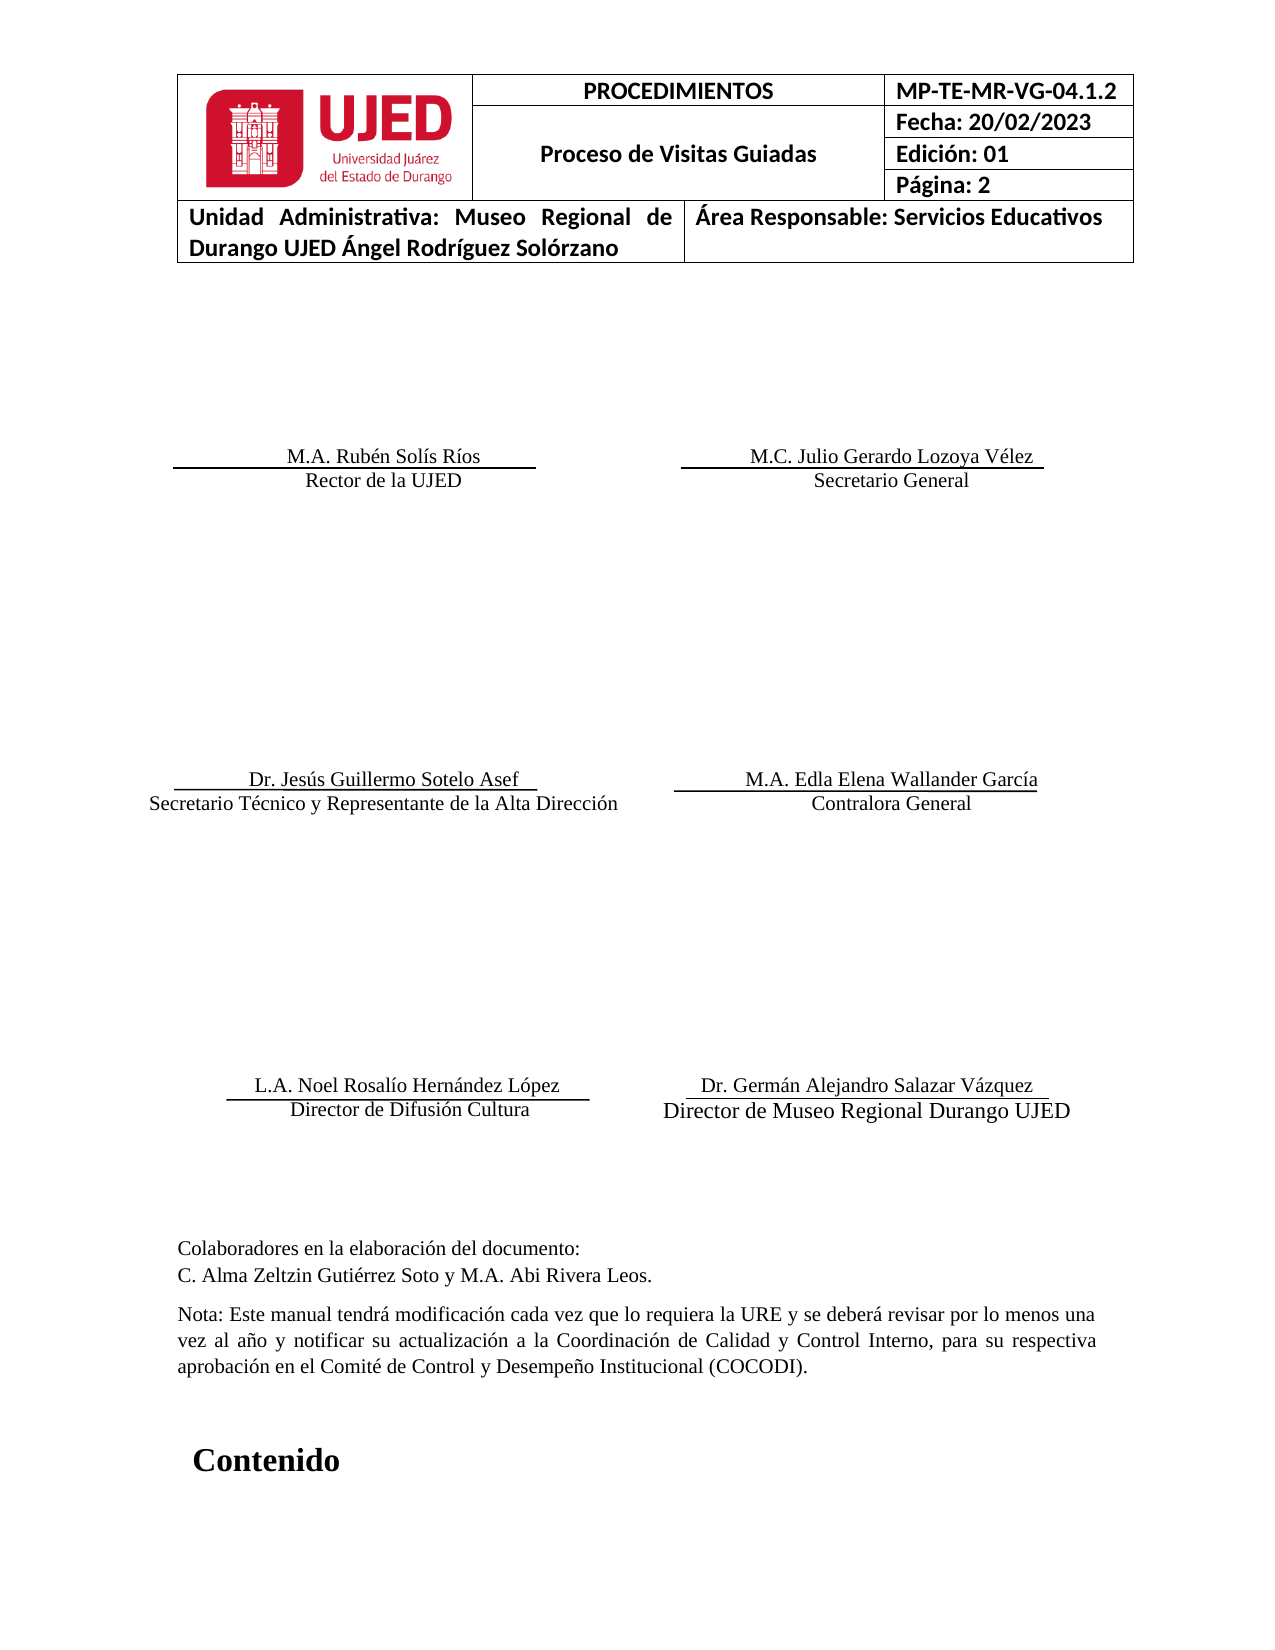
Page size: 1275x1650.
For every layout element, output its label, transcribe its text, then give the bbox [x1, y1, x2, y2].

text C. Alma Zeltzin Gutiérrez Soto y M.A. Abi Rivera Leos. [177, 1262, 1098, 1287]
table_header Dr. Germán Alejandro Salazar Vázquez Director de Museo Regional Durango UJED [637, 994, 1097, 1141]
text Colaboradores en la elaboración del documento: [177, 1236, 1098, 1260]
table_header Director de Difusión Cultura [177, 994, 637, 1141]
picture [191, 78, 459, 197]
table_header M.A. Rubén Solís Ríos Rector de la UJED [130, 444, 637, 767]
table_header M.C. Julio Gerardo Lozoya Vélez Secretario General [638, 444, 1146, 767]
table_cell M.A. Edla Elena Wallander García Contralora General [638, 767, 1146, 968]
table_cell Dr. Jesús Guillermo Sotelo Asef Secretario Técnico y Representante de la Alta Dirección [130, 767, 637, 968]
text Nota: Este manual tendrá modificación cada vez que lo requiera la URE y se deberá revisar por lo menos una vez al año y notificar su actualización a la Coordinación de Calidad y Control Interno, para su respectiva aprobación en el Comité de Control y Desempeño Institucional (COCODI). [177, 1301, 1098, 1378]
